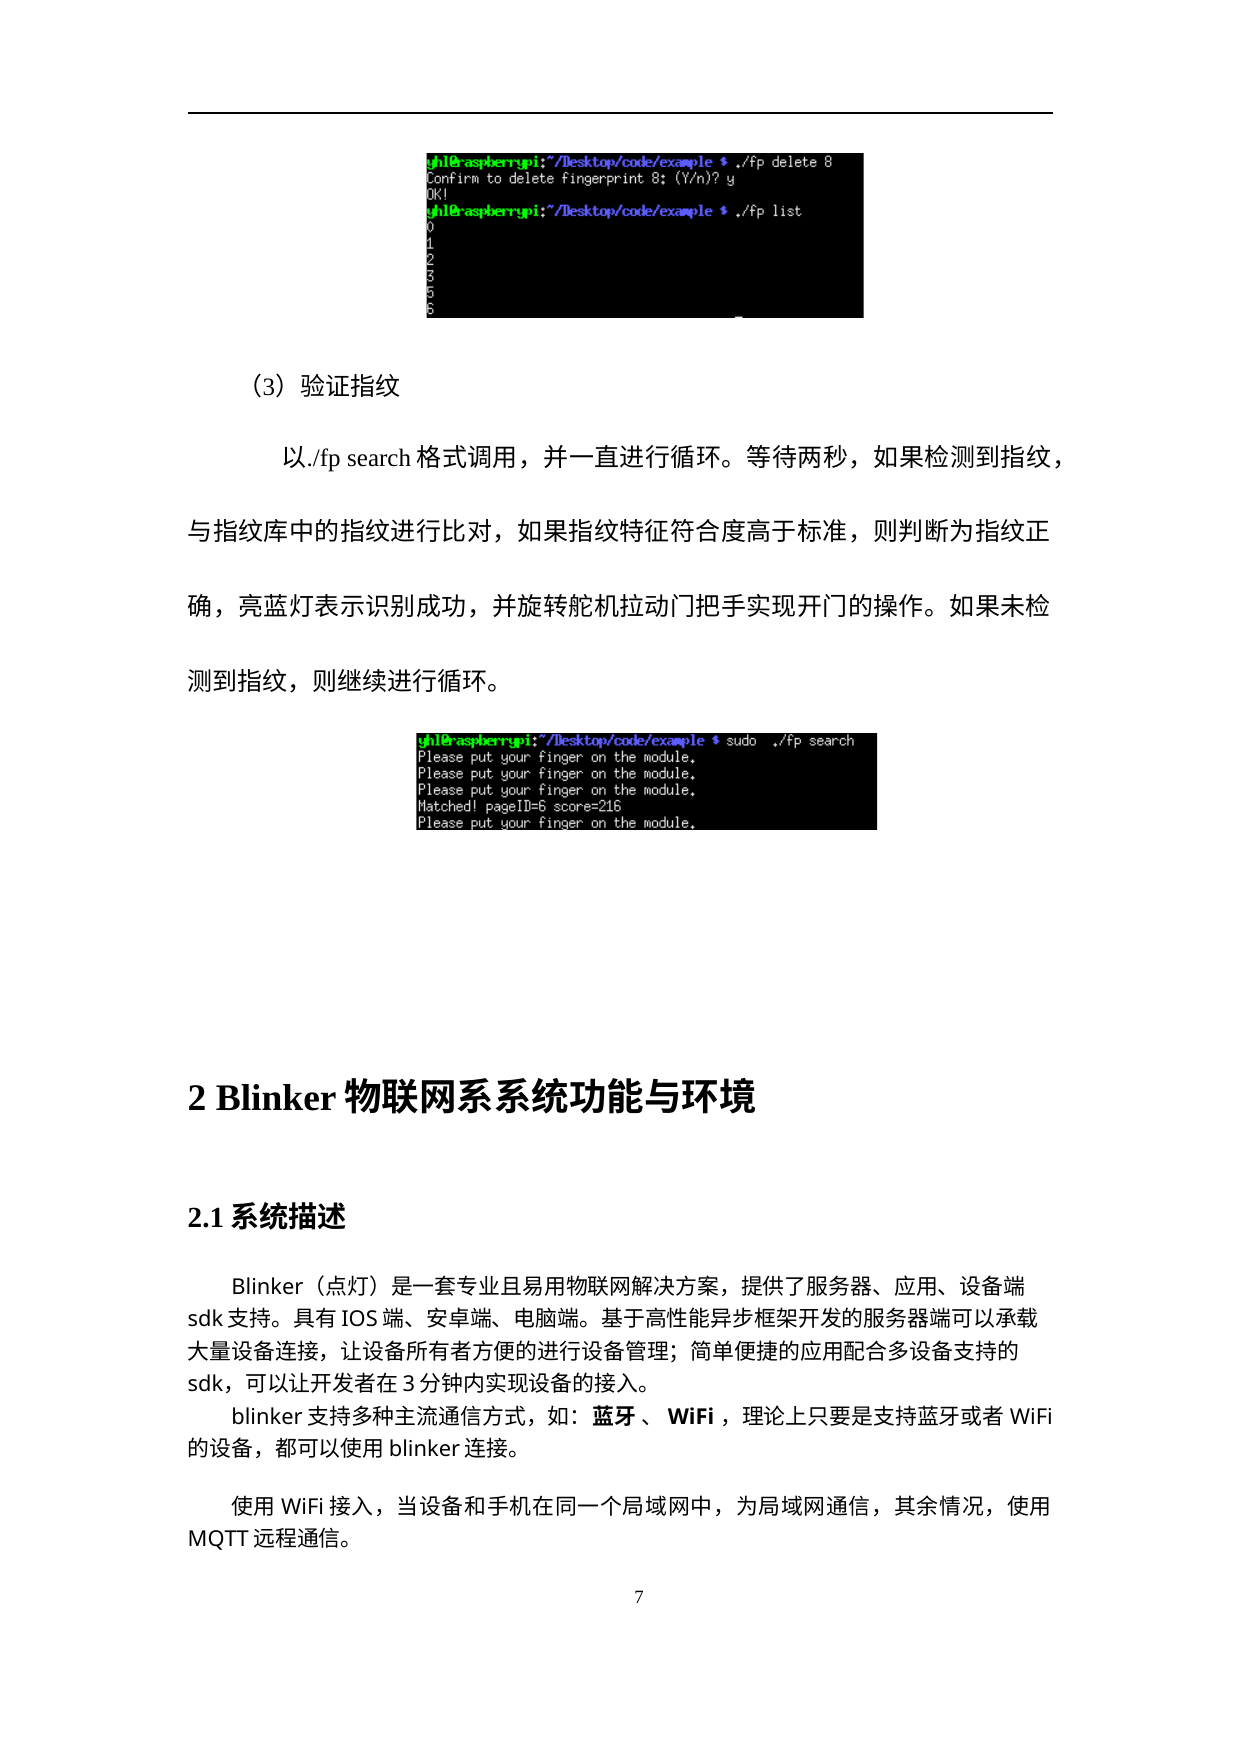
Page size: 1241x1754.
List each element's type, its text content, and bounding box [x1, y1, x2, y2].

subtitle 2 Blinker物联网系系统功能与环境 [187, 1061, 1053, 1126]
text 使用WiFi接入，当设备和手机在同一个局域网中，为局域网通信，其余情况，使用MQTT远程通信。 [187, 1488, 1053, 1553]
text blinker支持多种主流通信方式，如：蓝牙 、 WiFi ，理论上只要是支持蓝牙或者WiFi的设备，都可以使用blinker连接。 [187, 1398, 1053, 1463]
picture [426, 153, 864, 318]
subtitle 2.1系统描述 [187, 1182, 1053, 1247]
text 以./fp search格式调用，并一直进行循环。等待两秒，如果检测到指纹，与指纹库中的指纹进行比对，如果指纹特征符合度高于标准，则判断为指纹正确，亮蓝灯表示识别成功，并旋转舵机拉动门把手实现开门的操作。如果未检测到指纹，则继续进行循环。 [187, 423, 1053, 712]
text （3）验证指纹 [187, 352, 1053, 417]
picture [414, 733, 877, 829]
text Blinker（点灯）是一套专业且易用物联网解决方案，提供了服务器、应用、设备端sdk支持。具有IOS端、安卓端、电脑端。基于高性能异步框架开发的服务器端可以承载大量设备连接，让设备所有者方便的进行设备管理；简单便捷的应用配合多设备支持的sdk，可以让开发者在3分钟内实现设备的接入。 [187, 1268, 1053, 1398]
